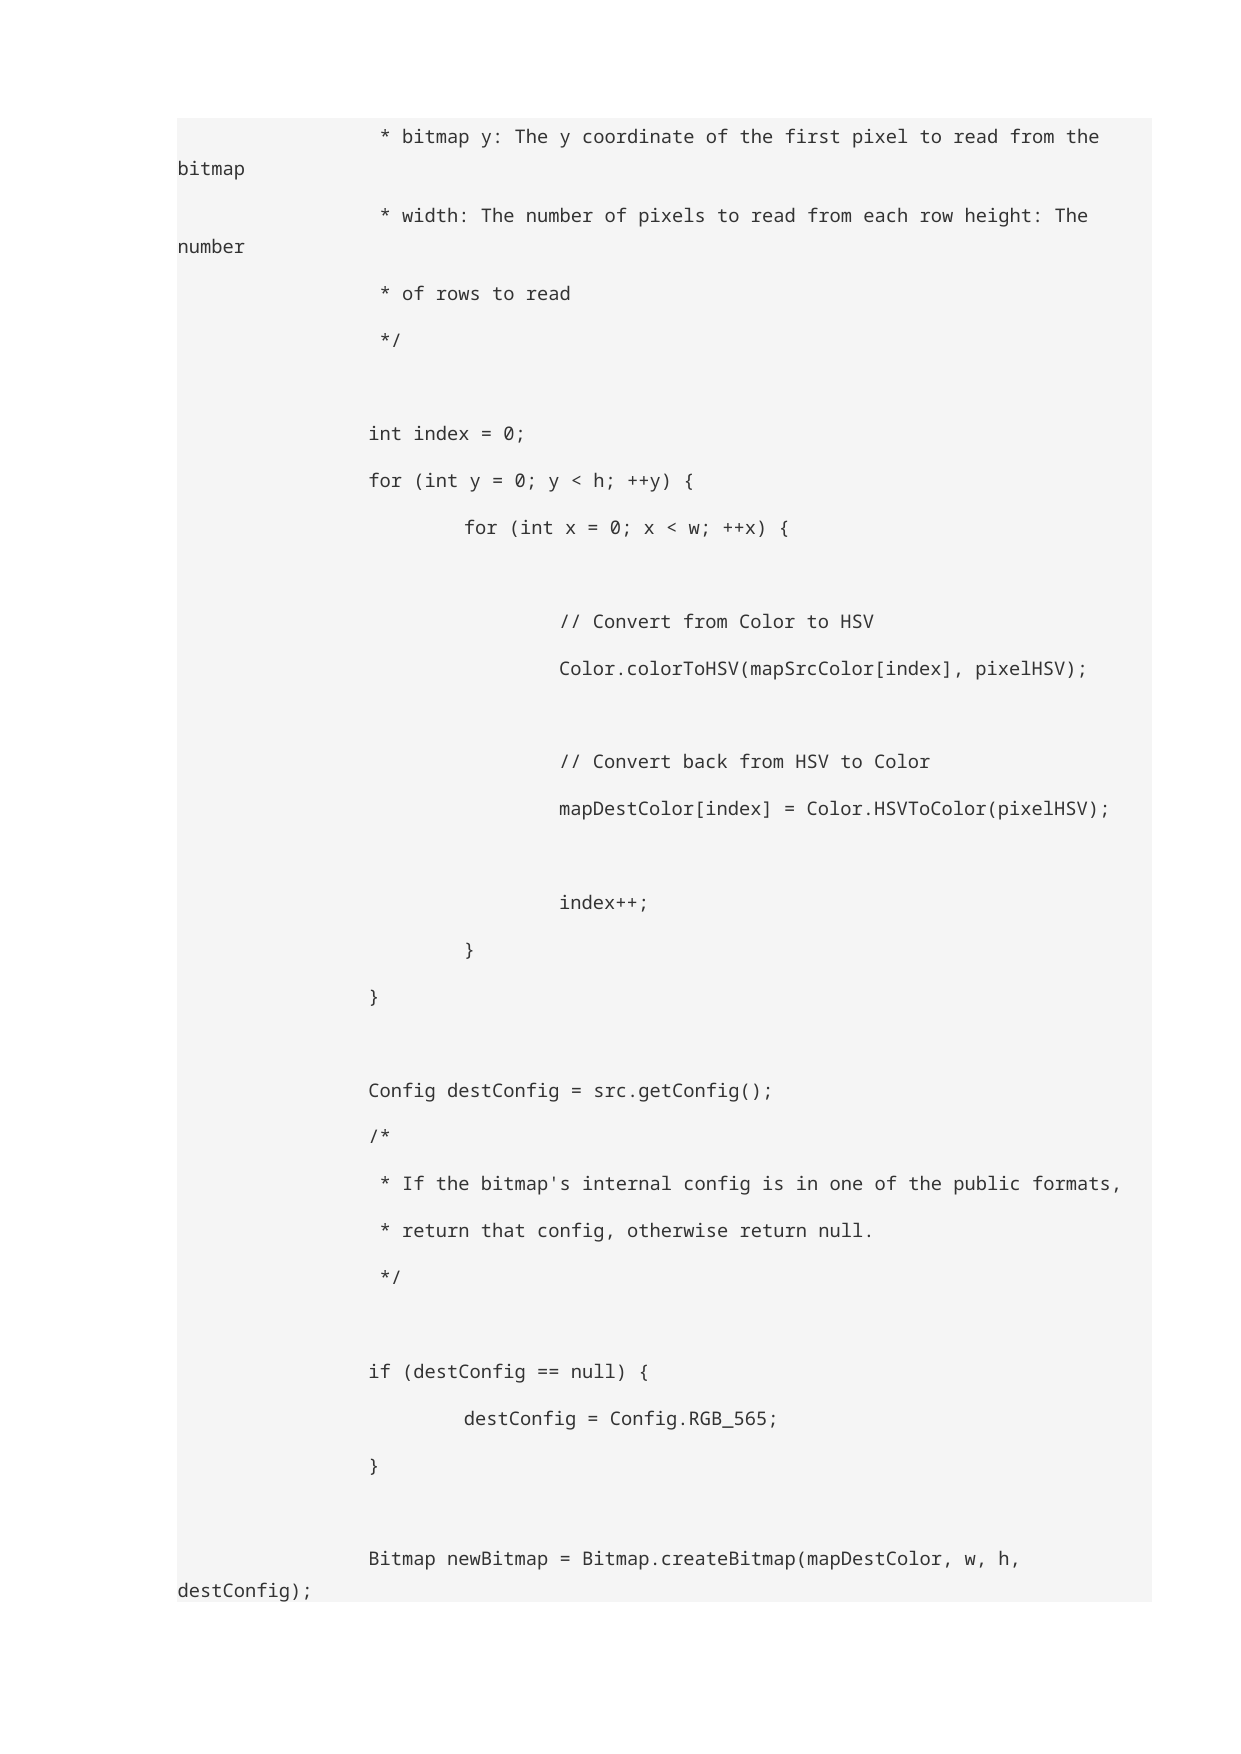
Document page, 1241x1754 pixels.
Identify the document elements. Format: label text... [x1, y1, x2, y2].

text for (int y = 0; y < h; ++y) { [177, 462, 1152, 493]
text if (destConfig == null) { [177, 1352, 1152, 1384]
text } [177, 931, 1152, 962]
text * width: The number of pixels to read from each row height: The number [177, 196, 1152, 259]
text * If the bitmap's internal config is in one of the public formats, [177, 1165, 1152, 1196]
text // Convert from Color to HSV [177, 602, 1152, 634]
text * return that config, otherwise return null. [177, 1212, 1152, 1243]
text // Convert back from HSV to Color [177, 743, 1152, 774]
text */ [177, 1259, 1152, 1290]
text Bitmap newBitmap = Bitmap.createBitmap(mapDestColor, w, h, destConfig); [177, 1540, 1152, 1602]
text } [177, 1446, 1152, 1477]
text Config destConfig = src.getConfig(); [177, 1071, 1152, 1102]
text * bitmap y: The y coordinate of the first pixel to read from the bitmap [177, 118, 1152, 181]
text int index = 0; [177, 415, 1152, 446]
text * of rows to read [177, 274, 1152, 306]
text /* [177, 1118, 1152, 1149]
text index++; [177, 884, 1152, 915]
text mapDestColor[index] = Color.HSVToColor(pixelHSV); [177, 790, 1152, 821]
text destConfig = Config.RGB_565; [177, 1399, 1152, 1431]
text for (int x = 0; x < w; ++x) { [177, 509, 1152, 540]
text */ [177, 321, 1152, 352]
text } [177, 977, 1152, 1009]
text Color.colorToHSV(mapSrcColor[index], pixelHSV); [177, 649, 1152, 681]
